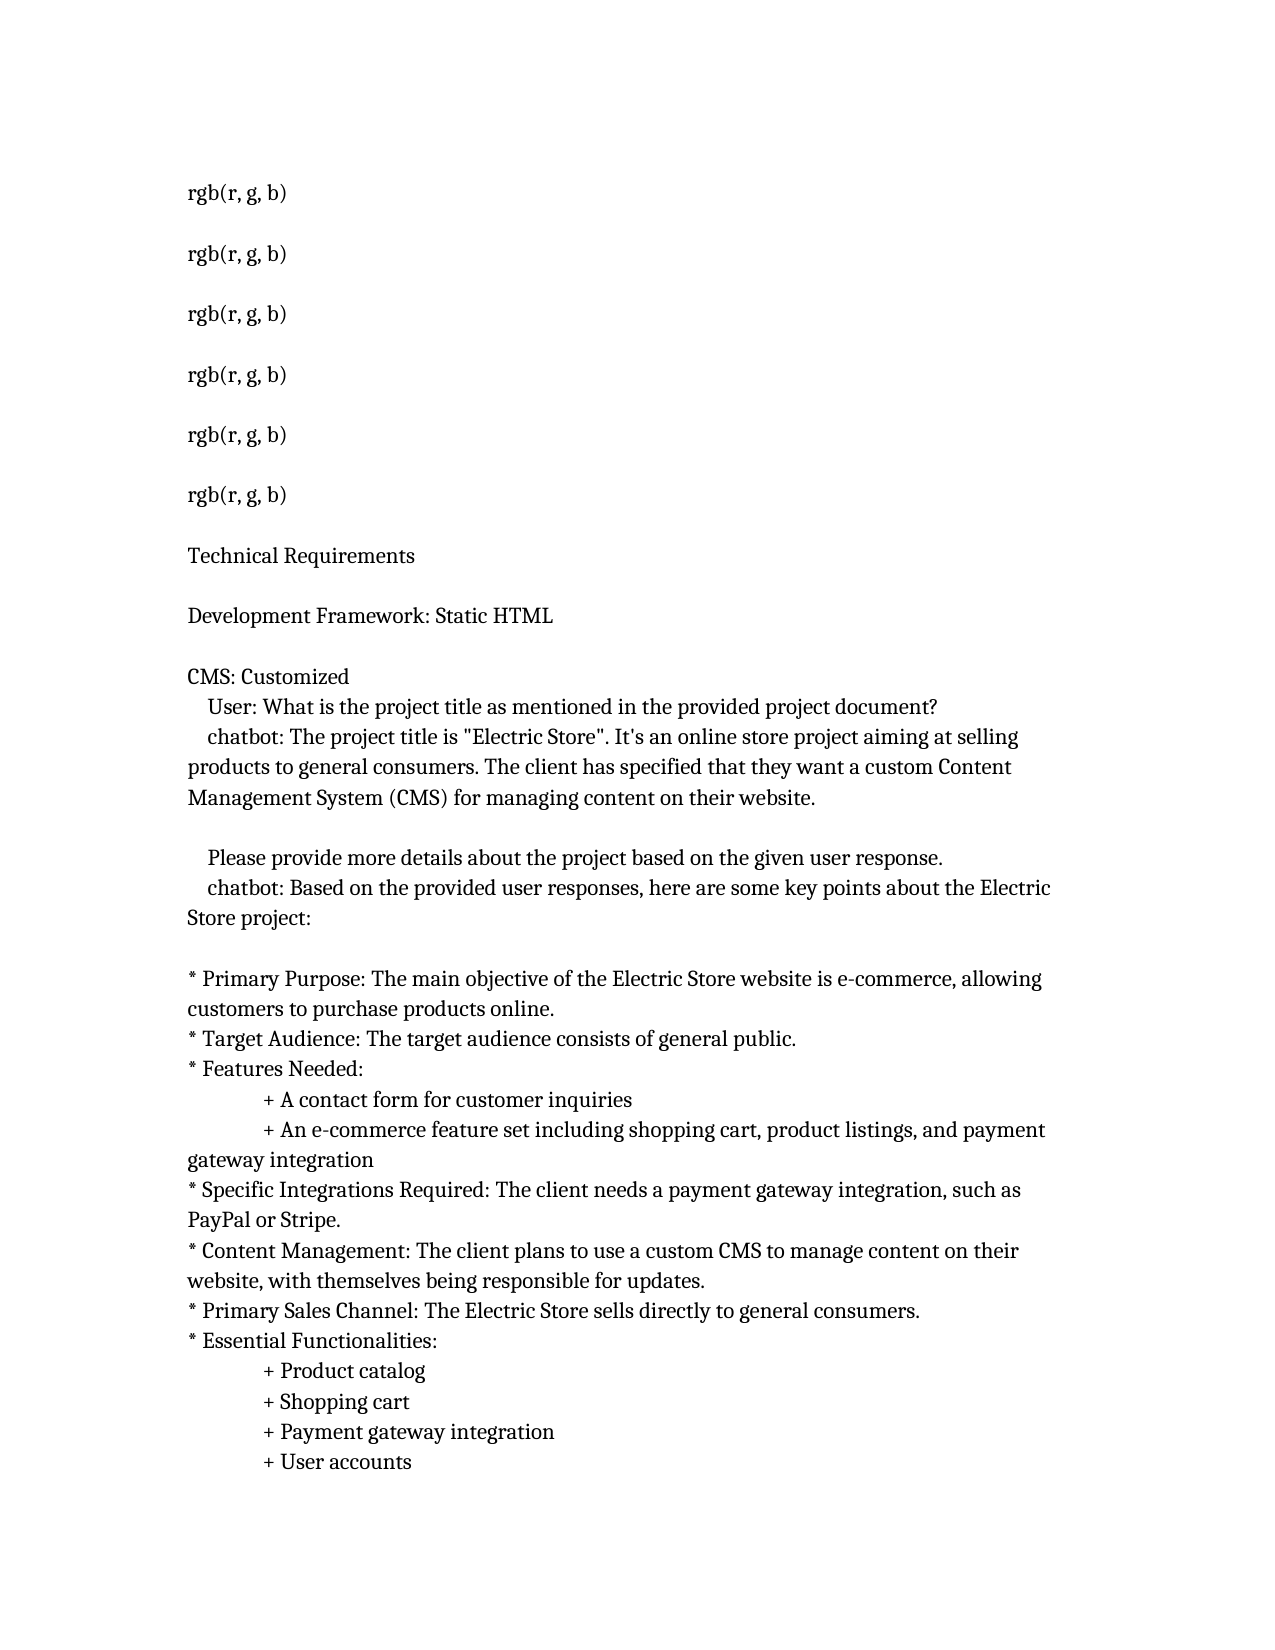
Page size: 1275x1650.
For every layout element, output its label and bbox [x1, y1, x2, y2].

text [187, 150, 1087, 1475]
